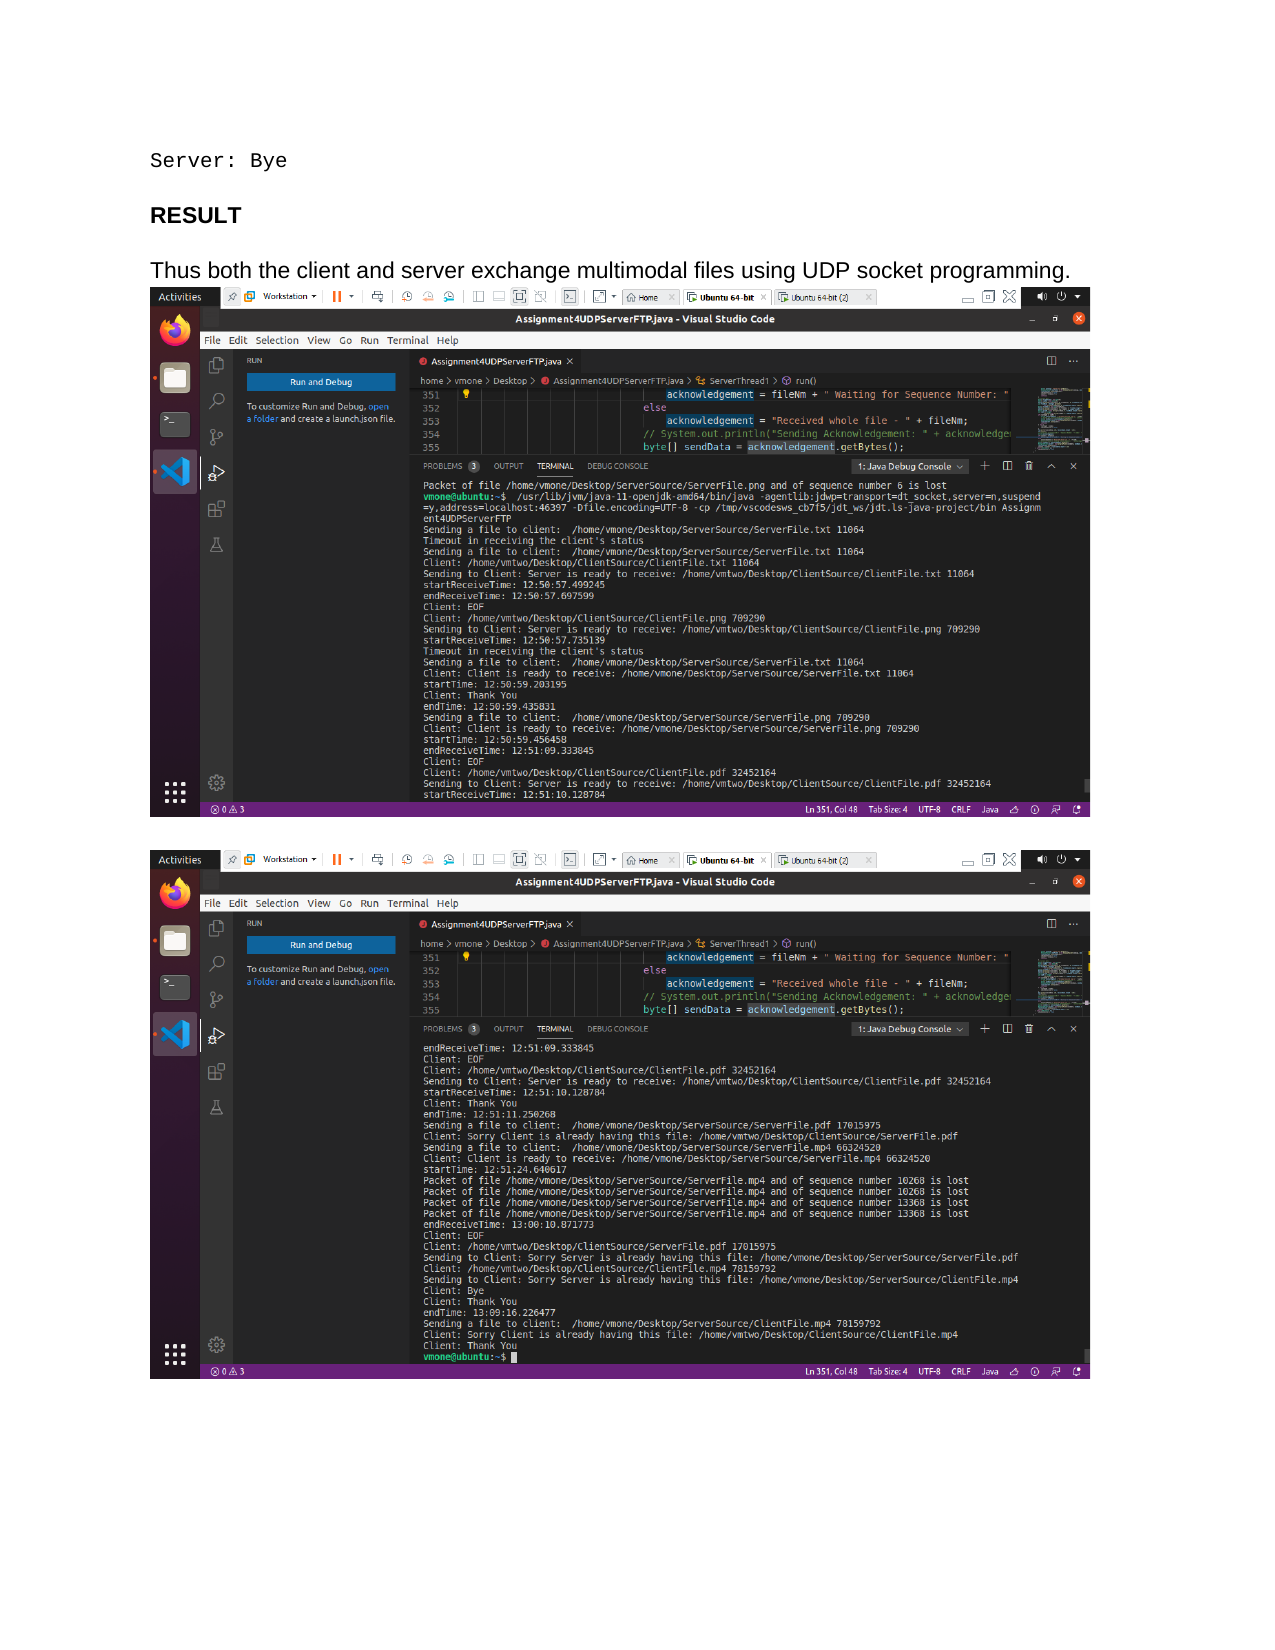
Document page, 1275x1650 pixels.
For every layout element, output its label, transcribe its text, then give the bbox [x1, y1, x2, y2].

text Thus both the client and server exchange multimodal files using UDP socket programming. [150, 257, 1125, 284]
picture [150, 287, 1091, 817]
picture [150, 850, 1091, 1379]
text Server: Bye [150, 150, 1125, 174]
text RESULT [150, 202, 1125, 228]
